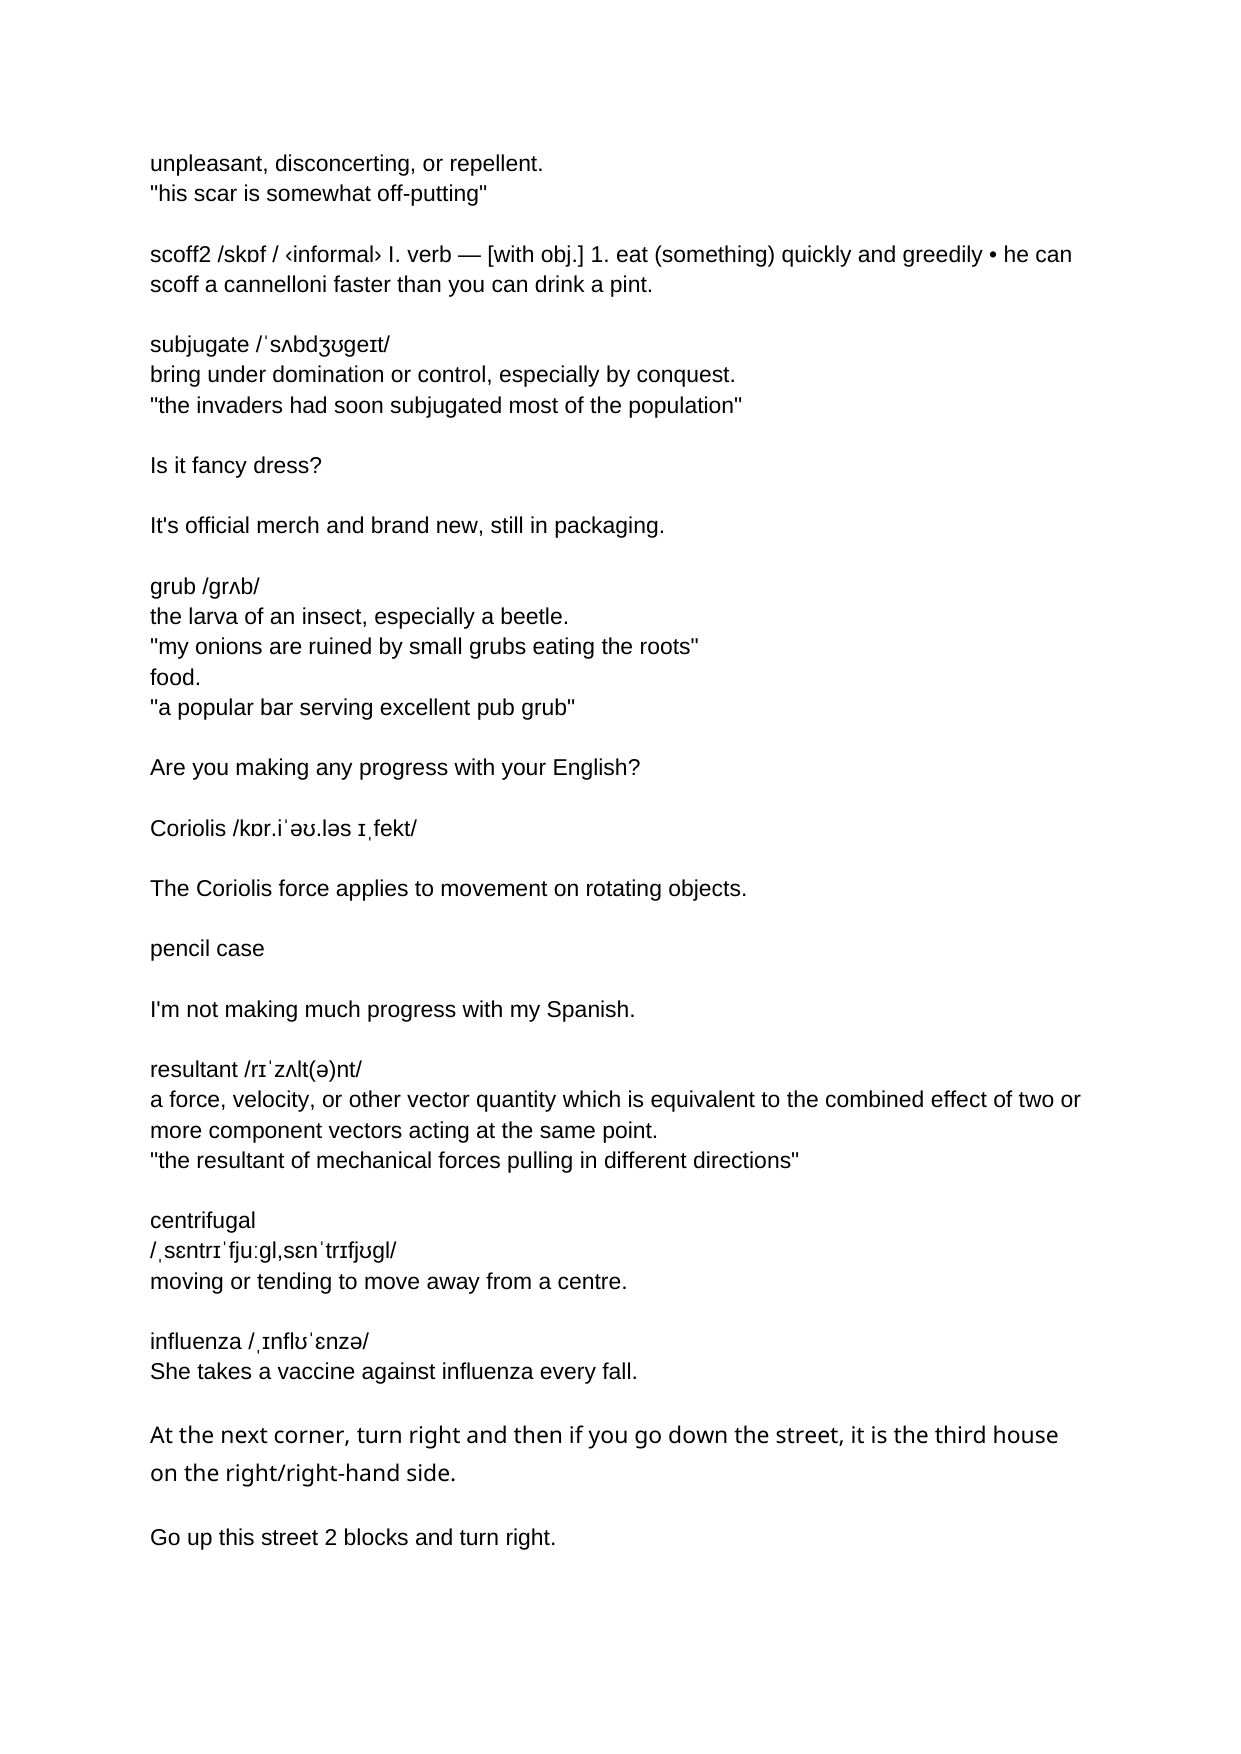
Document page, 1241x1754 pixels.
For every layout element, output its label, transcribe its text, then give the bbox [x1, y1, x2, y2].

text food. [150, 663, 1090, 690]
text Is it fancy dress? [150, 452, 1090, 478]
text "the resultant of mechanical forces pulling in different directions" [150, 1147, 1090, 1173]
text /ˌsɛntrɪˈfjuːɡl,sɛnˈtrɪfjʊɡl/ [150, 1237, 1090, 1264]
text influenza /ˌɪnflʊˈɛnzə/ [150, 1328, 1090, 1354]
text At the next corner, turn right and then if you go down the street, it is the third house on the right/right-hand side. [150, 1419, 1090, 1488]
text grub /ɡrʌb/ [150, 573, 1090, 599]
text scoff2 /skɒf / ‹informal› I. verb — [with obj.] 1. eat (something) quickly and greedily • he can scoff a cannelloni faster than you can drink a pint. [150, 241, 1090, 297]
text centrifugal [150, 1207, 1090, 1234]
text Coriolis /kɒr.iˈəʊ.ləs ɪˌfekt/ [150, 814, 1090, 841]
text resultant /rɪˈzʌlt(ə)nt/ [150, 1056, 1090, 1083]
text It's official merch and brand new, still in packaging. [150, 512, 1090, 539]
text "my onions are ruined by small grubs eating the roots" [150, 633, 1090, 660]
text subjugate /ˈsʌbdʒʊɡeɪt/ [150, 331, 1090, 358]
text The Coriolis force applies to movement on rotating objects. [150, 875, 1090, 901]
text Go up this street 2 blocks and turn right. [150, 1523, 1090, 1550]
text unpleasant, disconcerting, or repellent. [150, 150, 1090, 176]
text Are you making any progress with your English? [150, 754, 1090, 781]
text the larva of an insect, especially a beetle. [150, 603, 1090, 629]
text a force, velocity, or other vector quantity which is equivalent to the combined effect of two or more component vectors acting at the same point. [150, 1086, 1090, 1143]
text I'm not making much progress with my Spanish. [150, 996, 1090, 1022]
text "his scar is somewhat off-putting" [150, 180, 1090, 207]
text "the invaders had soon subjugated most of the population" [150, 392, 1090, 418]
text moving or tending to move away from a centre. [150, 1268, 1090, 1294]
text "a popular bar serving excellent pub grub" [150, 694, 1090, 720]
text bring under domination or control, especially by conquest. [150, 361, 1090, 388]
text She takes a vaccine against influenza every fall. [150, 1358, 1090, 1385]
text pencil case [150, 935, 1090, 962]
